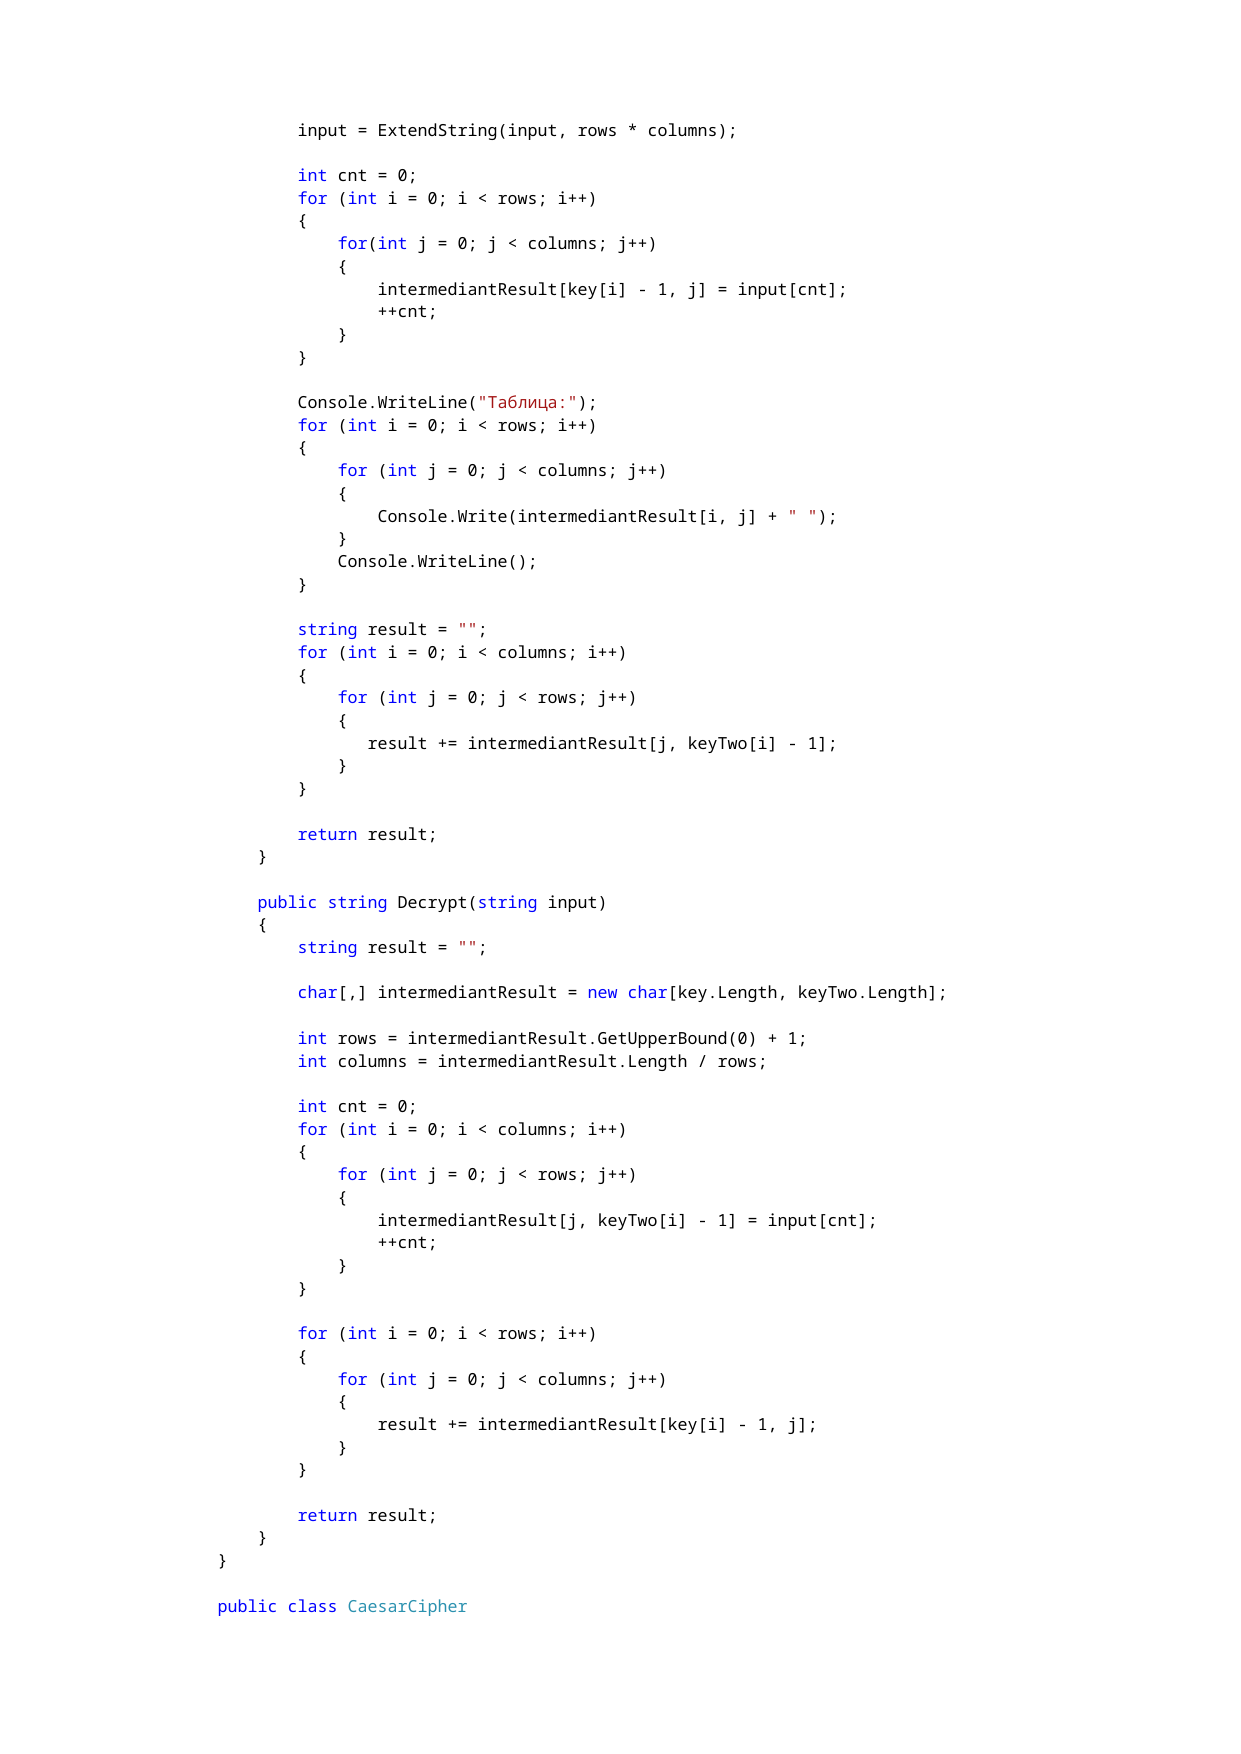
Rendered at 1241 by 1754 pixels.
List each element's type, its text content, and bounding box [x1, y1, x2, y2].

text { [177, 254, 1152, 277]
text } [177, 777, 1152, 799]
text for (int i = 0; i < rows; i++) [177, 186, 1152, 209]
text for (int i = 0; i < rows; i++) [177, 413, 1152, 436]
text return result; [177, 822, 1152, 845]
text result += intermediantResult[j, keyTwo[i] - 1]; [177, 731, 1152, 754]
text } [177, 322, 1152, 345]
text { [177, 1185, 1152, 1208]
text } [177, 572, 1152, 595]
text for (int j = 0; j < rows; j++) [177, 686, 1152, 708]
text Console.Write(intermediantResult[i, j] + " "); [177, 504, 1152, 527]
text for (int i = 0; i < columns; i++) [177, 1117, 1152, 1140]
text for (int j = 0; j < columns; j++) [177, 459, 1152, 481]
text } [177, 1435, 1152, 1458]
text public class CaesarCipher [177, 1594, 1152, 1617]
text for (int j = 0; j < rows; j++) [177, 1163, 1152, 1185]
text for (int i = 0; i < columns; i++) [177, 640, 1152, 663]
text { [177, 913, 1152, 936]
text } [177, 1458, 1152, 1481]
text { [177, 663, 1152, 686]
text } [177, 1276, 1152, 1299]
text } [177, 754, 1152, 777]
text ++cnt; [177, 300, 1152, 322]
text { [177, 209, 1152, 232]
text public string Decrypt(string input) [177, 890, 1152, 913]
text int columns = intermediantResult.Length / rows; [177, 1049, 1152, 1072]
text return result; [177, 1503, 1152, 1526]
text string result = ""; [177, 936, 1152, 958]
text } [177, 527, 1152, 549]
text } [177, 1526, 1152, 1549]
text intermediantResult[j, keyTwo[i] - 1] = input[cnt]; [177, 1208, 1152, 1231]
text int cnt = 0; [177, 163, 1152, 186]
text { [177, 1390, 1152, 1412]
text } [177, 1253, 1152, 1276]
text } [177, 1549, 1152, 1571]
text { [177, 436, 1152, 459]
text Console.WriteLine(); [177, 549, 1152, 572]
text { [177, 1140, 1152, 1163]
text for (int i = 0; i < rows; i++) [177, 1322, 1152, 1344]
text int rows = intermediantResult.GetUpperBound(0) + 1; [177, 1026, 1152, 1049]
text string result = ""; [177, 618, 1152, 640]
text } [177, 845, 1152, 867]
text ++cnt; [177, 1231, 1152, 1253]
text { [177, 708, 1152, 731]
text Console.WriteLine("Таблица:"); [177, 391, 1152, 413]
text int cnt = 0; [177, 1094, 1152, 1117]
text { [177, 1344, 1152, 1367]
text input = ExtendString(input, rows * columns); [177, 118, 1152, 141]
text intermediantResult[key[i] - 1, j] = input[cnt]; [177, 277, 1152, 300]
text } [177, 345, 1152, 368]
text for(int j = 0; j < columns; j++) [177, 232, 1152, 254]
text { [177, 481, 1152, 504]
text char[,] intermediantResult = new char[key.Length, keyTwo.Length]; [177, 981, 1152, 1004]
text result += intermediantResult[key[i] - 1, j]; [177, 1412, 1152, 1435]
text for (int j = 0; j < columns; j++) [177, 1367, 1152, 1390]
